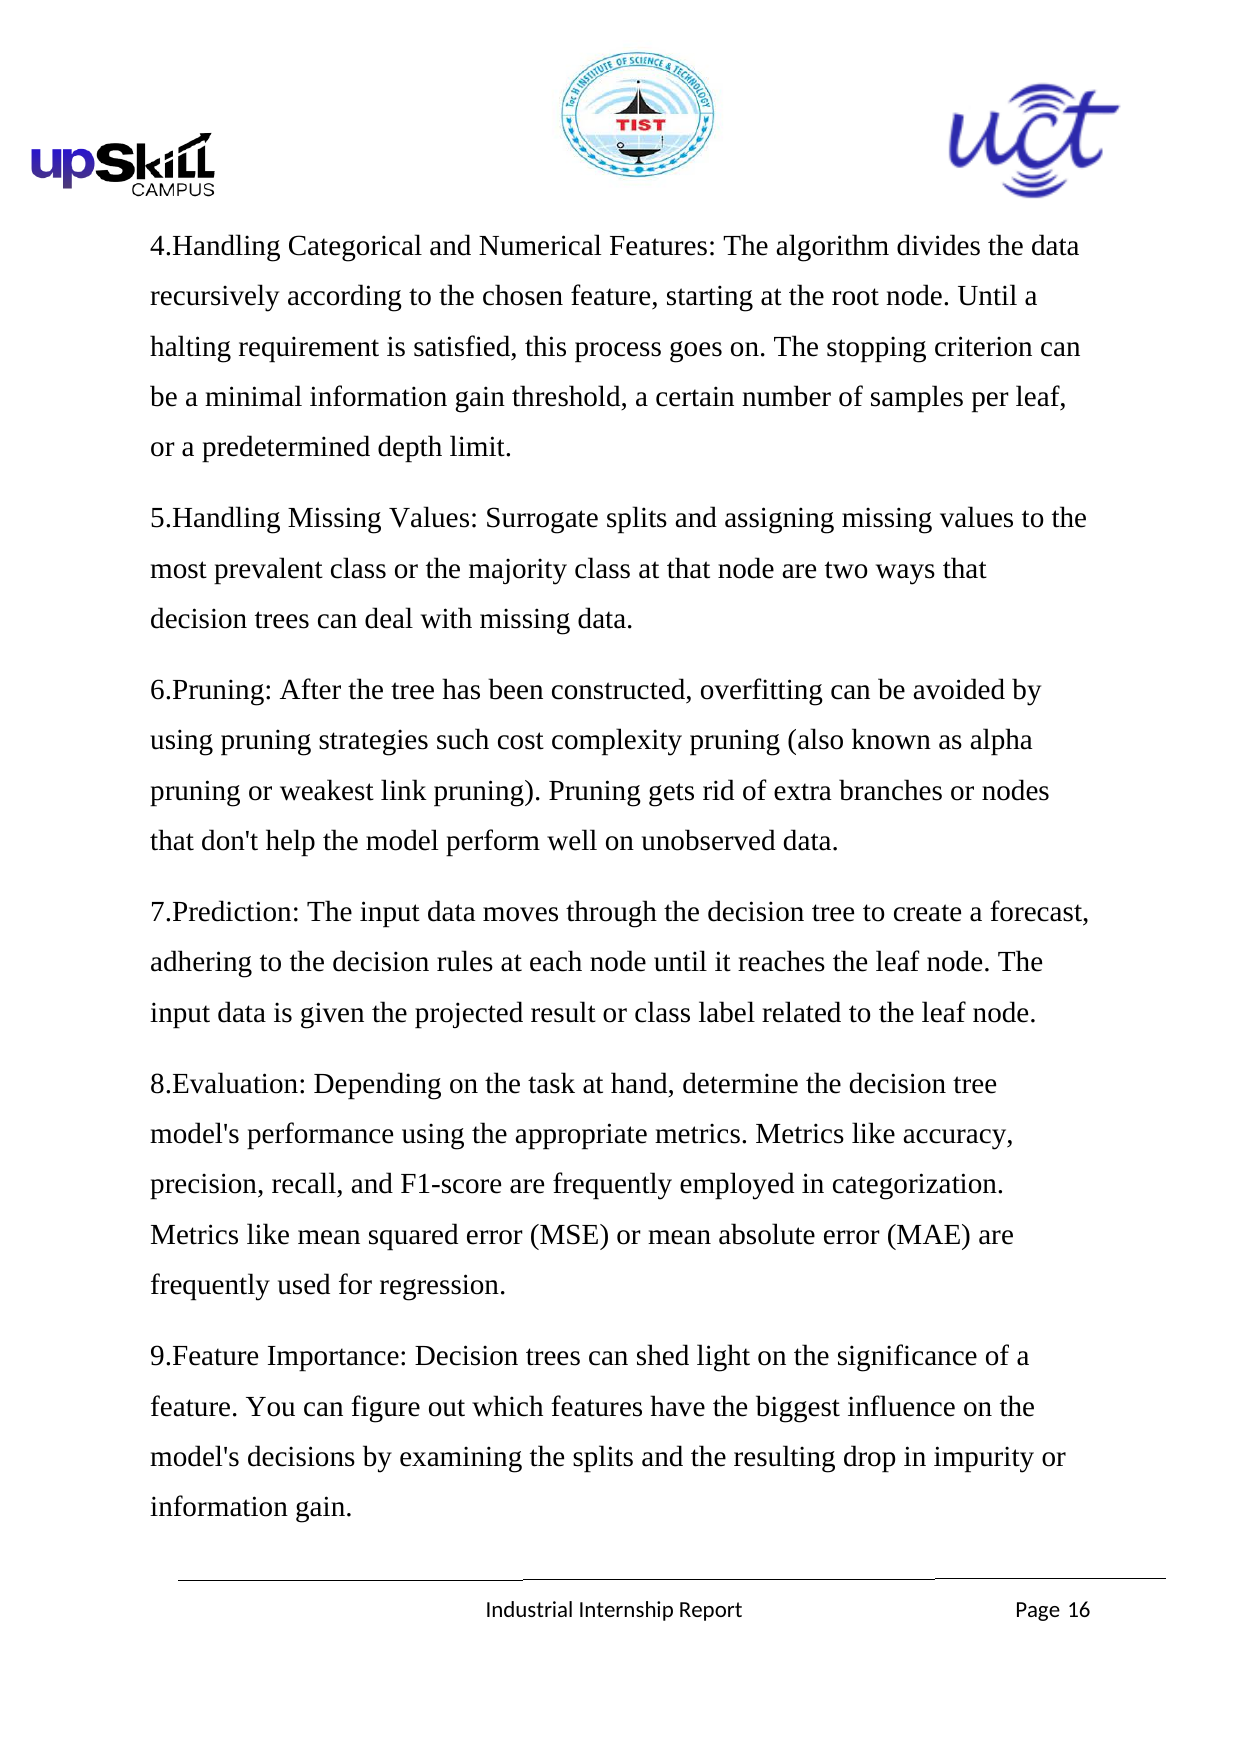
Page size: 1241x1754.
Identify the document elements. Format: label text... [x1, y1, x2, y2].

text 9.Feature Importance: Decision trees can shed light on the significance of a feature. You can figure out which features have the biggest influence on the model's decisions by examining the splits and the resulting drop in impurity or information gain. [150, 1338, 1090, 1523]
text 4.Handling Categorical and Numerical Features: The algorithm divides the data recursively according to the chosen feature, starting at the root node. Until a halting requirement is satisfied, this process goes on. The stopping criterion can be a minimal information gain threshold, a certain number of samples per leaf, or a predetermined depth limit. [150, 228, 1090, 463]
text 5.Handling Missing Values: Surrogate splits and assigning missing values to the most prevalent class or the majority class at that node are two ways that decision trees can deal with missing data. [150, 500, 1090, 634]
text 7.Prediction: The input data moves through the decision tree to create a forecast, adhering to the decision rules at each node until it reaches the leaf node. The input data is given the projected result or class label related to the leaf node. [150, 894, 1090, 1028]
picture [0, 120, 246, 200]
text 8.Evaluation: Depending on the task at hand, determine the decision tree model's performance using the appropriate metrics. Metrics like accuracy, precision, recall, and F1-score are frequently employed in categorization. Metrics like mean squared error (MSE) or mean absolute error (MAE) are frequently used for regression. [150, 1066, 1090, 1301]
text 6.Pruning: After the tree has been constructed, overfitting can be avoided by using pruning strategies such cost complexity pruning (also known as alpha pruning or weakest link pruning). Pruning gets rid of extra branches or nodes that don't help the model perform well on unobserved data. [150, 672, 1090, 857]
picture [946, 74, 1125, 200]
picture [537, 28, 738, 200]
